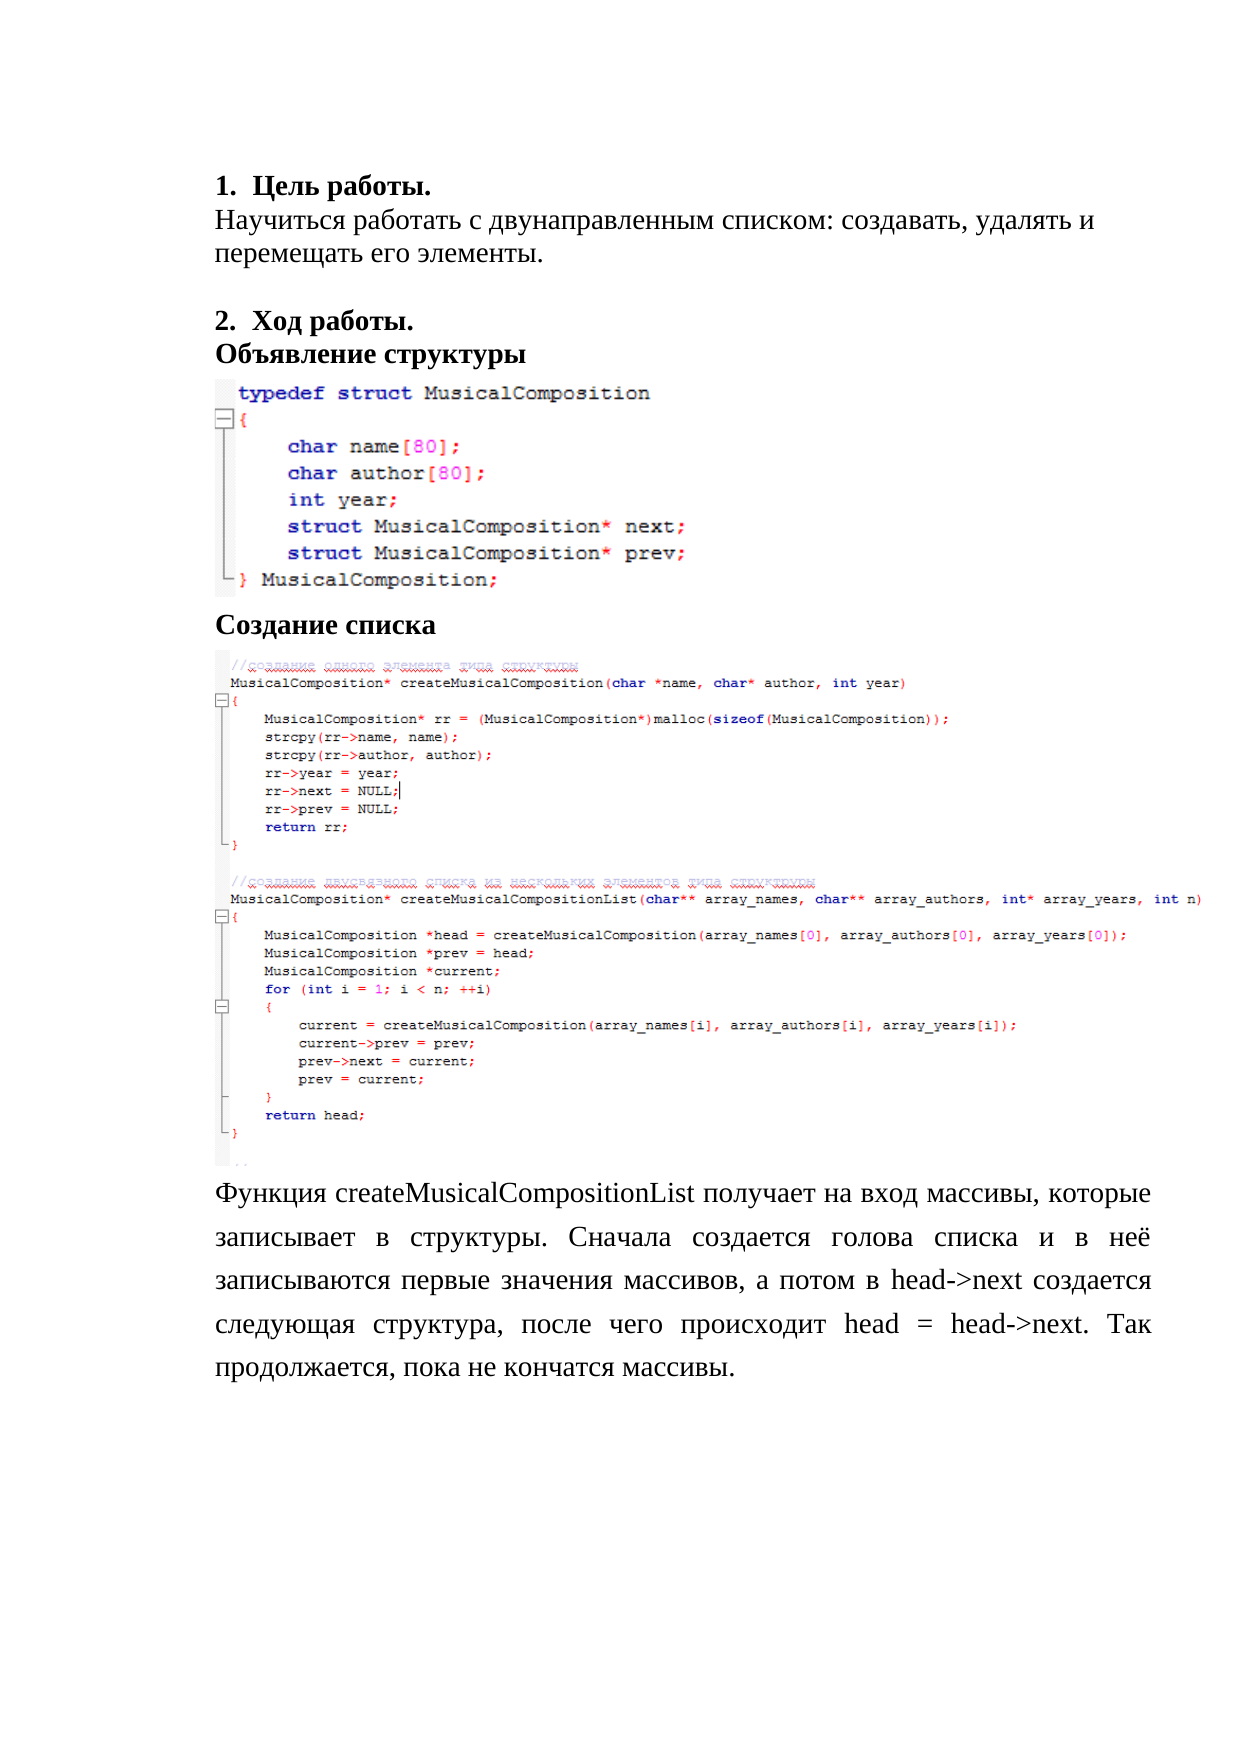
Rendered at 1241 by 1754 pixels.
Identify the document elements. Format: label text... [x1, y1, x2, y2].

picture [214, 650, 1219, 1166]
picture [214, 379, 685, 597]
list Цель работы. [215, 168, 1152, 202]
text Объявление структуры [215, 336, 1152, 370]
list Ход работы. [214, 303, 1152, 336]
text Функция createMusicalCompositionList получает на вход массивы, которые записывает в структуры. Сначала создается голова списка и в неё записываются первые значения массивов, а потом в head->next создается следующая структура, после чего происходит head = head->next. Так продолжается, пока не кончатся массивы. [215, 1175, 1152, 1383]
text Научиться работать с двунаправленным списком: создавать, удалять и перемещать его элементы. [214, 202, 1152, 269]
text Создание списка [215, 607, 1152, 640]
